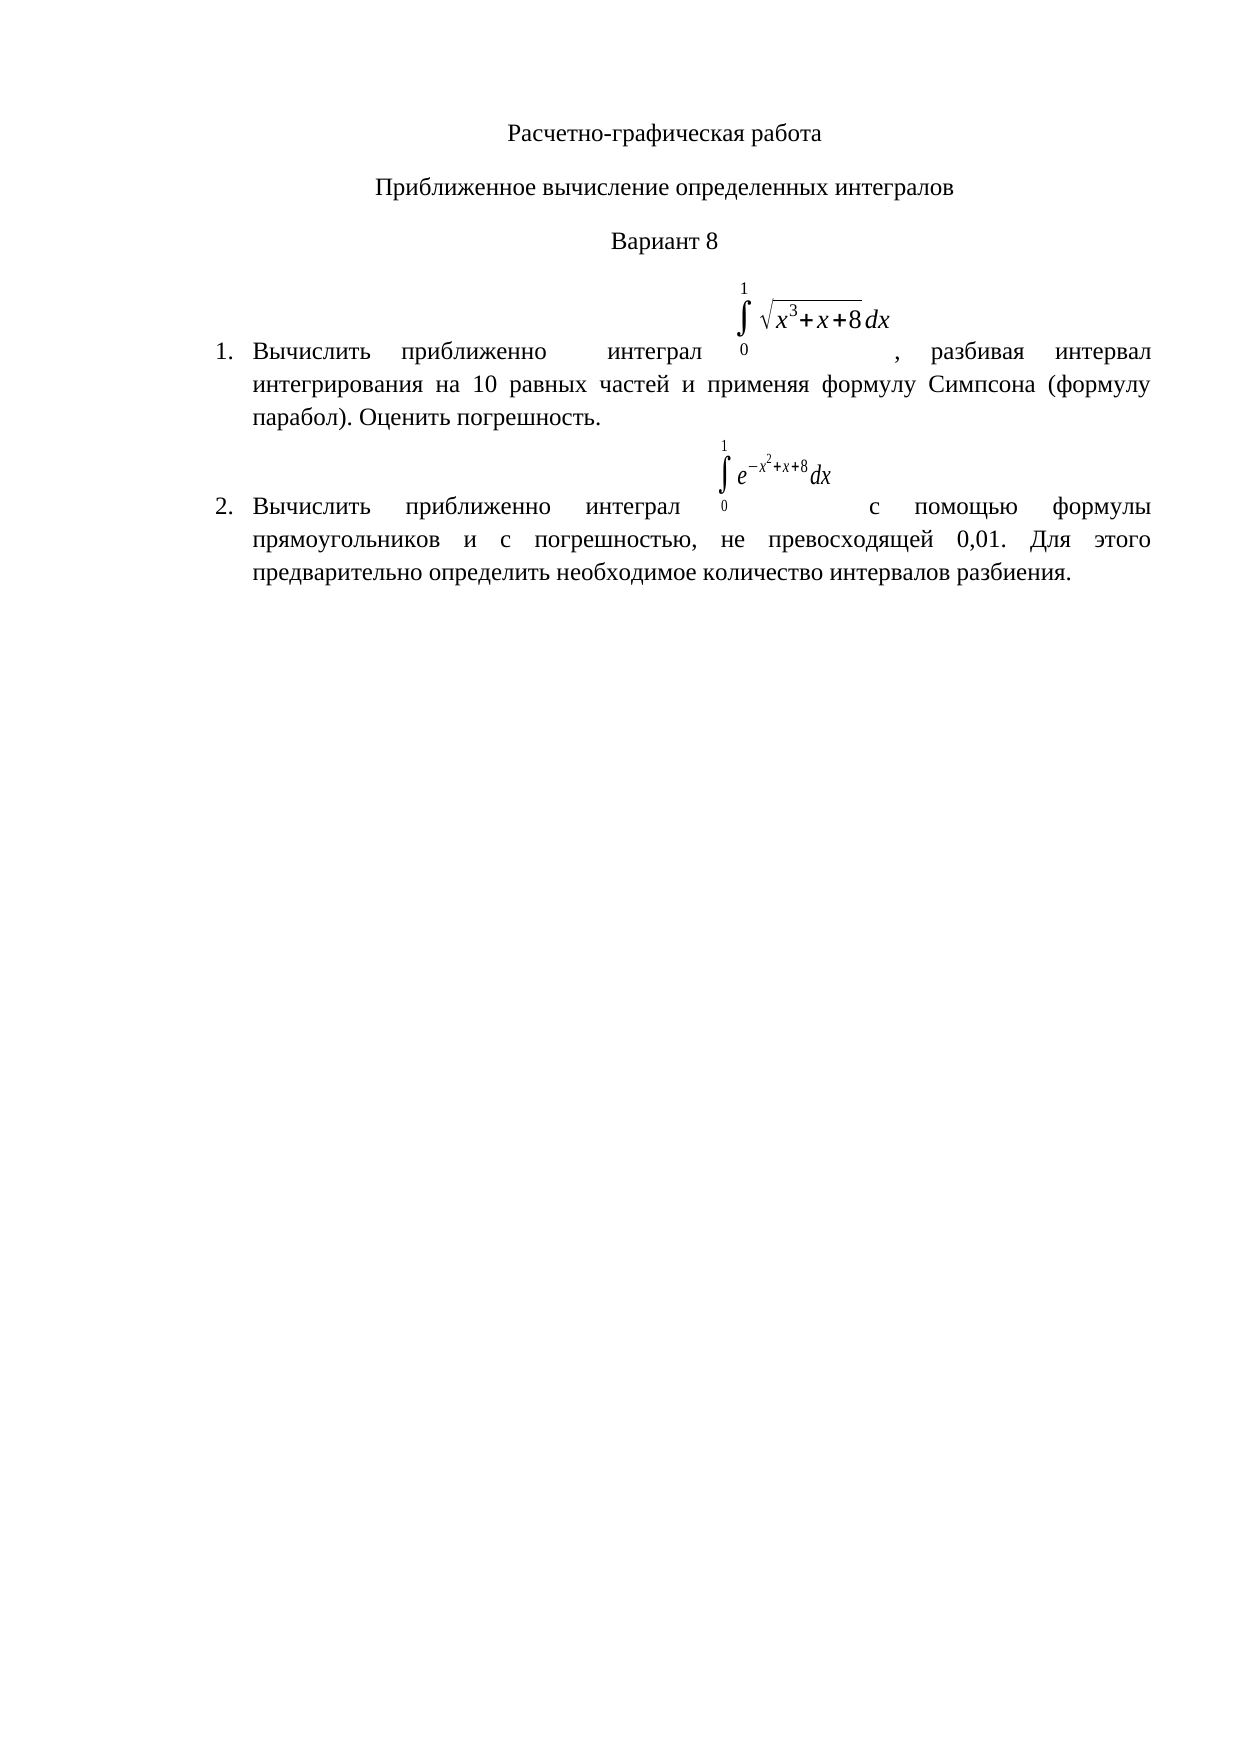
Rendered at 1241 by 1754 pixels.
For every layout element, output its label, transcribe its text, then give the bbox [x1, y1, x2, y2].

list Вычислить приближенно интеграл , разбивая интервал интегрирования на 10 равных частей и применяя формулу Симпсона (формулу парабол). Оценить погрешность. [215, 280, 1152, 431]
list Вычислить приближенно интеграл с помощью формулы прямоугольников и с погрешностью, не превосходящей 0,01. Для этого предварительно определить необходимое количество интервалов разбиения. [215, 435, 1152, 586]
text Приближенное вычисление определенных интегралов [177, 172, 1152, 201]
text Вариант 8 [177, 226, 1152, 254]
text Расчетно-графическая работа [177, 118, 1152, 147]
